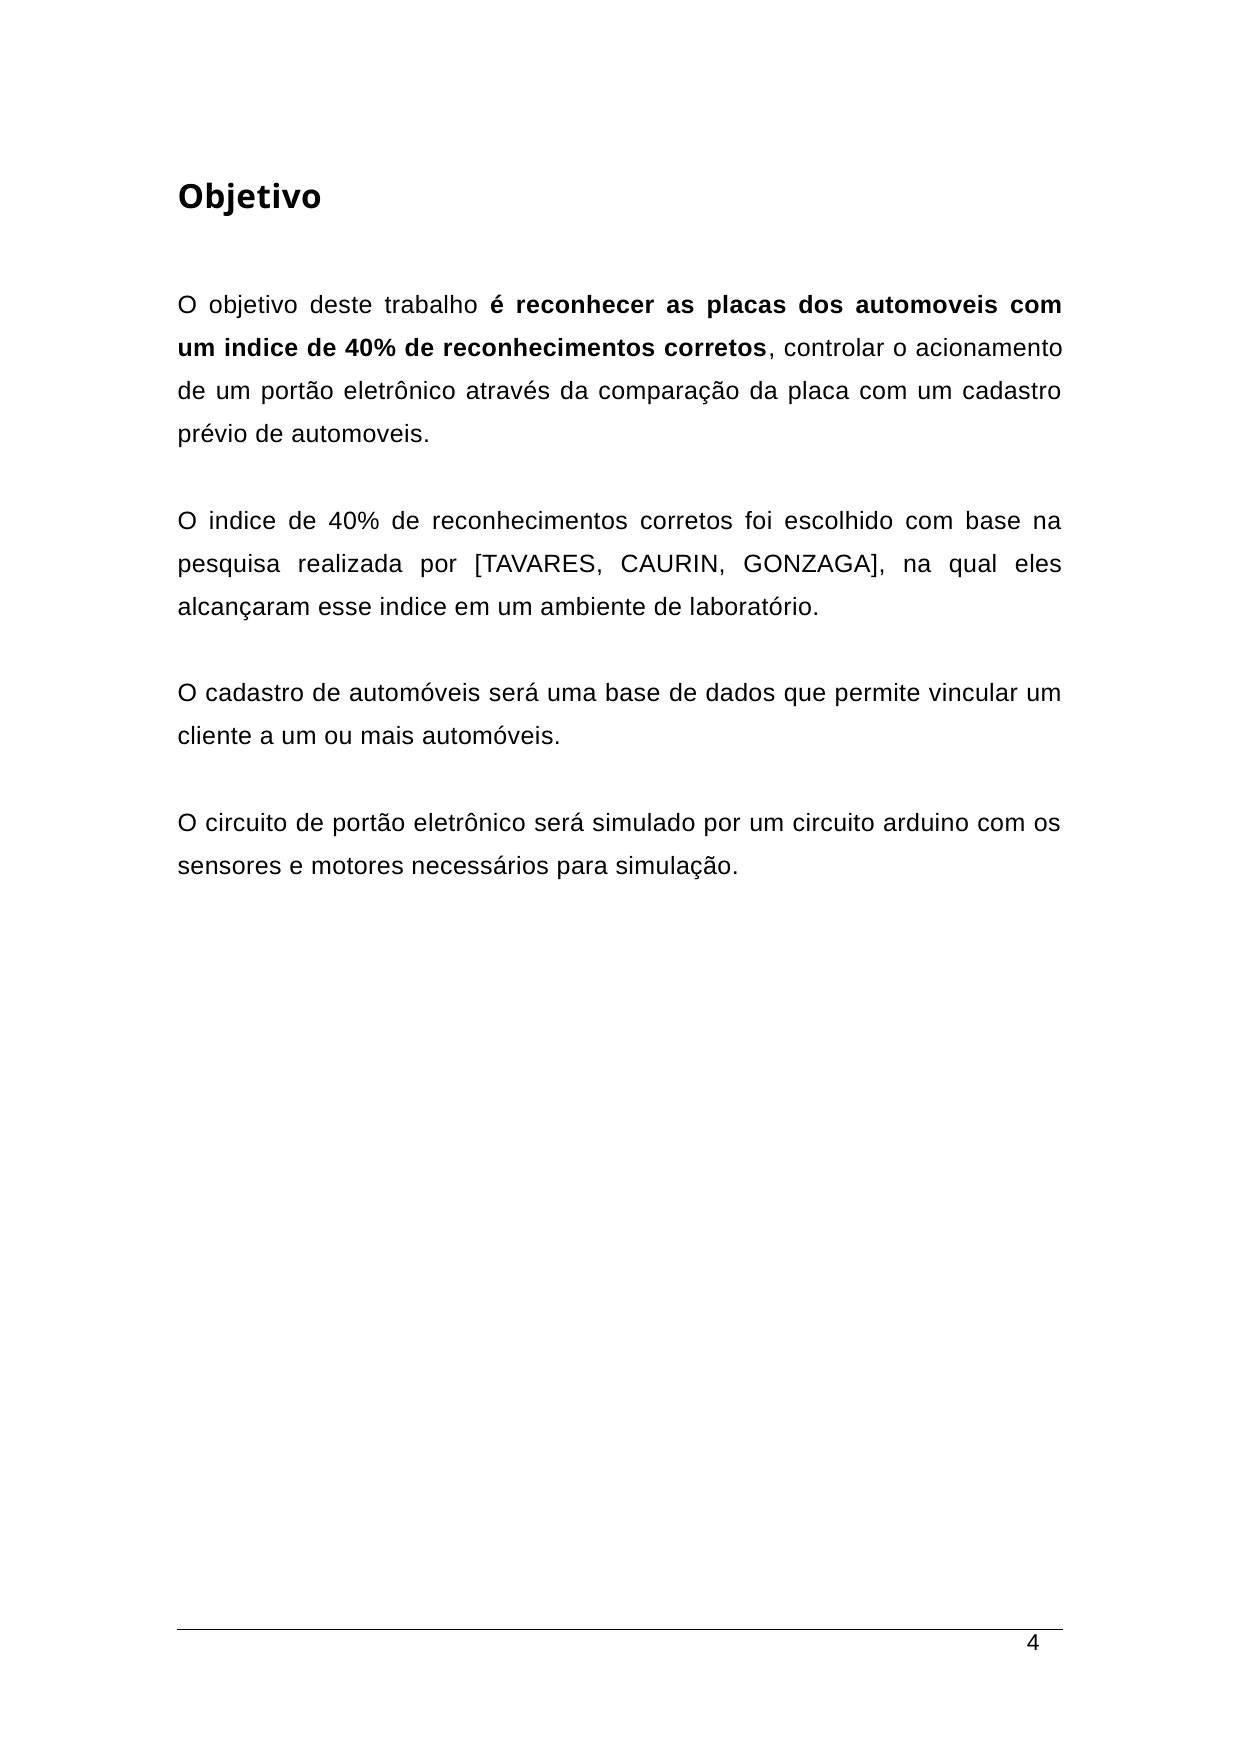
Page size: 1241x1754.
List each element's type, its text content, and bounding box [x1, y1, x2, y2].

subtitle Objetivo [177, 173, 1063, 218]
text O cadastro de automóveis será uma base de dados que permite vincular um cliente a um ou mais automóveis. [177, 678, 1063, 750]
text O circuito de portão eletrônico será simulado por um circuito arduino com os sensores e motores necessários para simulação. [177, 808, 1063, 879]
text O indice de 40% de reconhecimentos corretos foi escolhido com base na pesquisa realizada por [TAVARES, CAURIN, GONZAGA], na qual eles alcançaram esse indice em um ambiente de laboratório. [177, 506, 1063, 621]
text O objetivo deste trabalho é reconhecer as placas dos automoveis com um indice de 40% de reconhecimentos corretos, controlar o acionamento de um portão eletrônico através da comparação da placa com um cadastro prévio de automoveis. [177, 290, 1063, 448]
